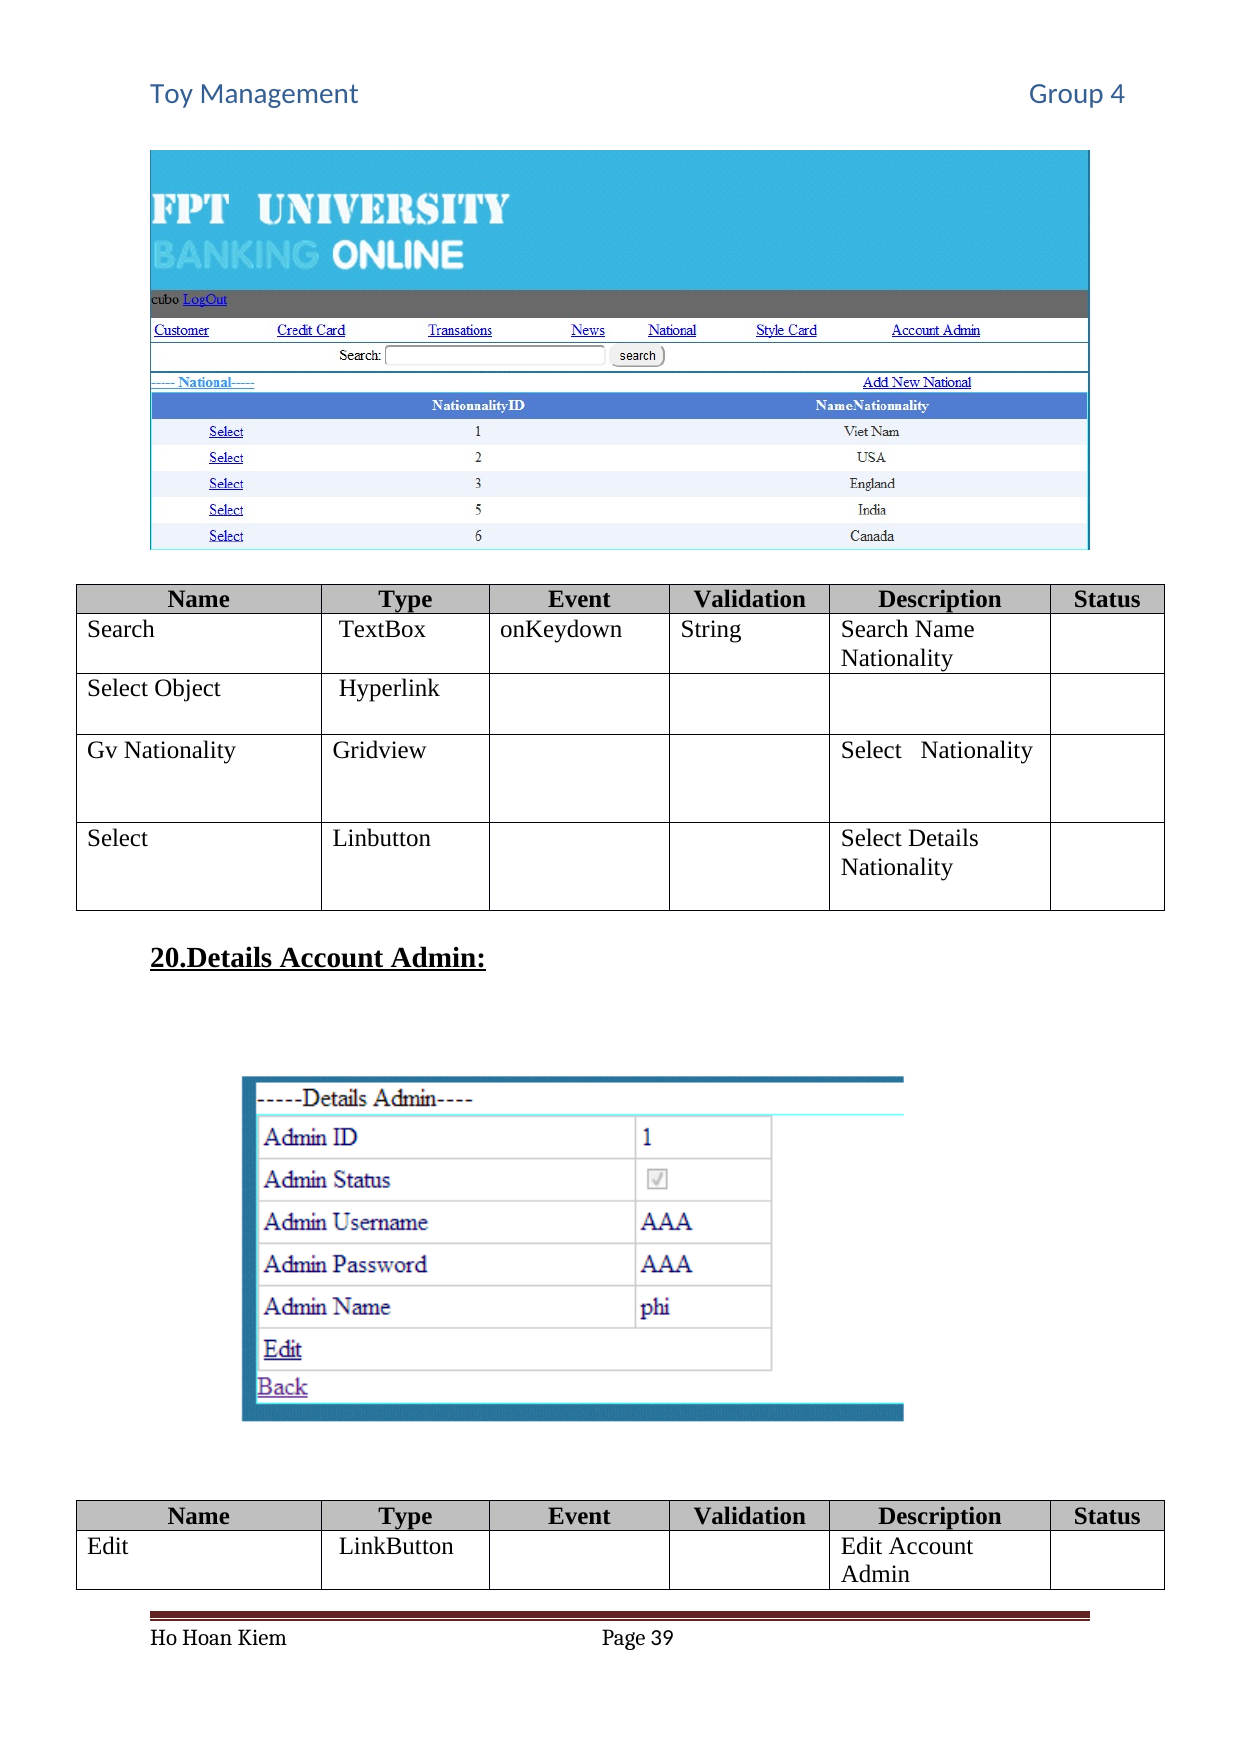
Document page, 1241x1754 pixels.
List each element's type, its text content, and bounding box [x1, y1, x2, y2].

table_header Description [830, 585, 1050, 613]
table_cell [830, 674, 1050, 734]
table_header Status [1051, 1501, 1164, 1530]
table_cell [490, 674, 669, 734]
table_cell Search Name Nationality [830, 614, 1050, 672]
table_cell [490, 735, 669, 822]
picture [150, 150, 1091, 555]
table_cell Linbutton [322, 823, 489, 910]
table_header Description [830, 1501, 1050, 1530]
table_cell Hyperlink [322, 674, 489, 734]
table_cell TextBox [322, 614, 489, 672]
table_cell [1051, 1531, 1164, 1589]
table_header Type [322, 585, 489, 613]
table_header Event [490, 1501, 669, 1530]
table_header Name [77, 1501, 321, 1530]
text 20.Details Account Admin: [150, 940, 1090, 973]
table_header Event [490, 585, 669, 613]
picture [150, 1007, 976, 1467]
table_header Type [322, 1501, 489, 1530]
table_cell String [670, 614, 829, 672]
table_header Validation [670, 1501, 829, 1530]
table_cell [1051, 674, 1164, 734]
table_cell LinkButton [322, 1531, 489, 1589]
table_cell [490, 823, 669, 910]
table_header Status [1051, 585, 1164, 613]
table_cell [1051, 614, 1164, 672]
table_cell onKeydown [490, 614, 669, 672]
table_cell Select Details Nationality [830, 823, 1050, 910]
table_cell [490, 1531, 669, 1589]
table_cell Select [77, 823, 321, 910]
table_cell [670, 674, 829, 734]
table_cell Select Object [77, 674, 321, 734]
table_cell Gridview [322, 735, 489, 822]
table_cell Edit Account Admin [830, 1531, 1050, 1589]
table_cell Gv Nationality [77, 735, 321, 822]
table_cell [670, 735, 829, 822]
table_cell [1051, 823, 1164, 910]
table_cell Edit [77, 1531, 321, 1589]
table_cell [670, 1531, 829, 1589]
table_header Name [77, 585, 321, 613]
table_cell Search [77, 614, 321, 672]
table_cell [670, 823, 829, 910]
table_cell [1051, 735, 1164, 822]
table_header Validation [670, 585, 829, 613]
table_cell Select Nationality [830, 735, 1050, 822]
